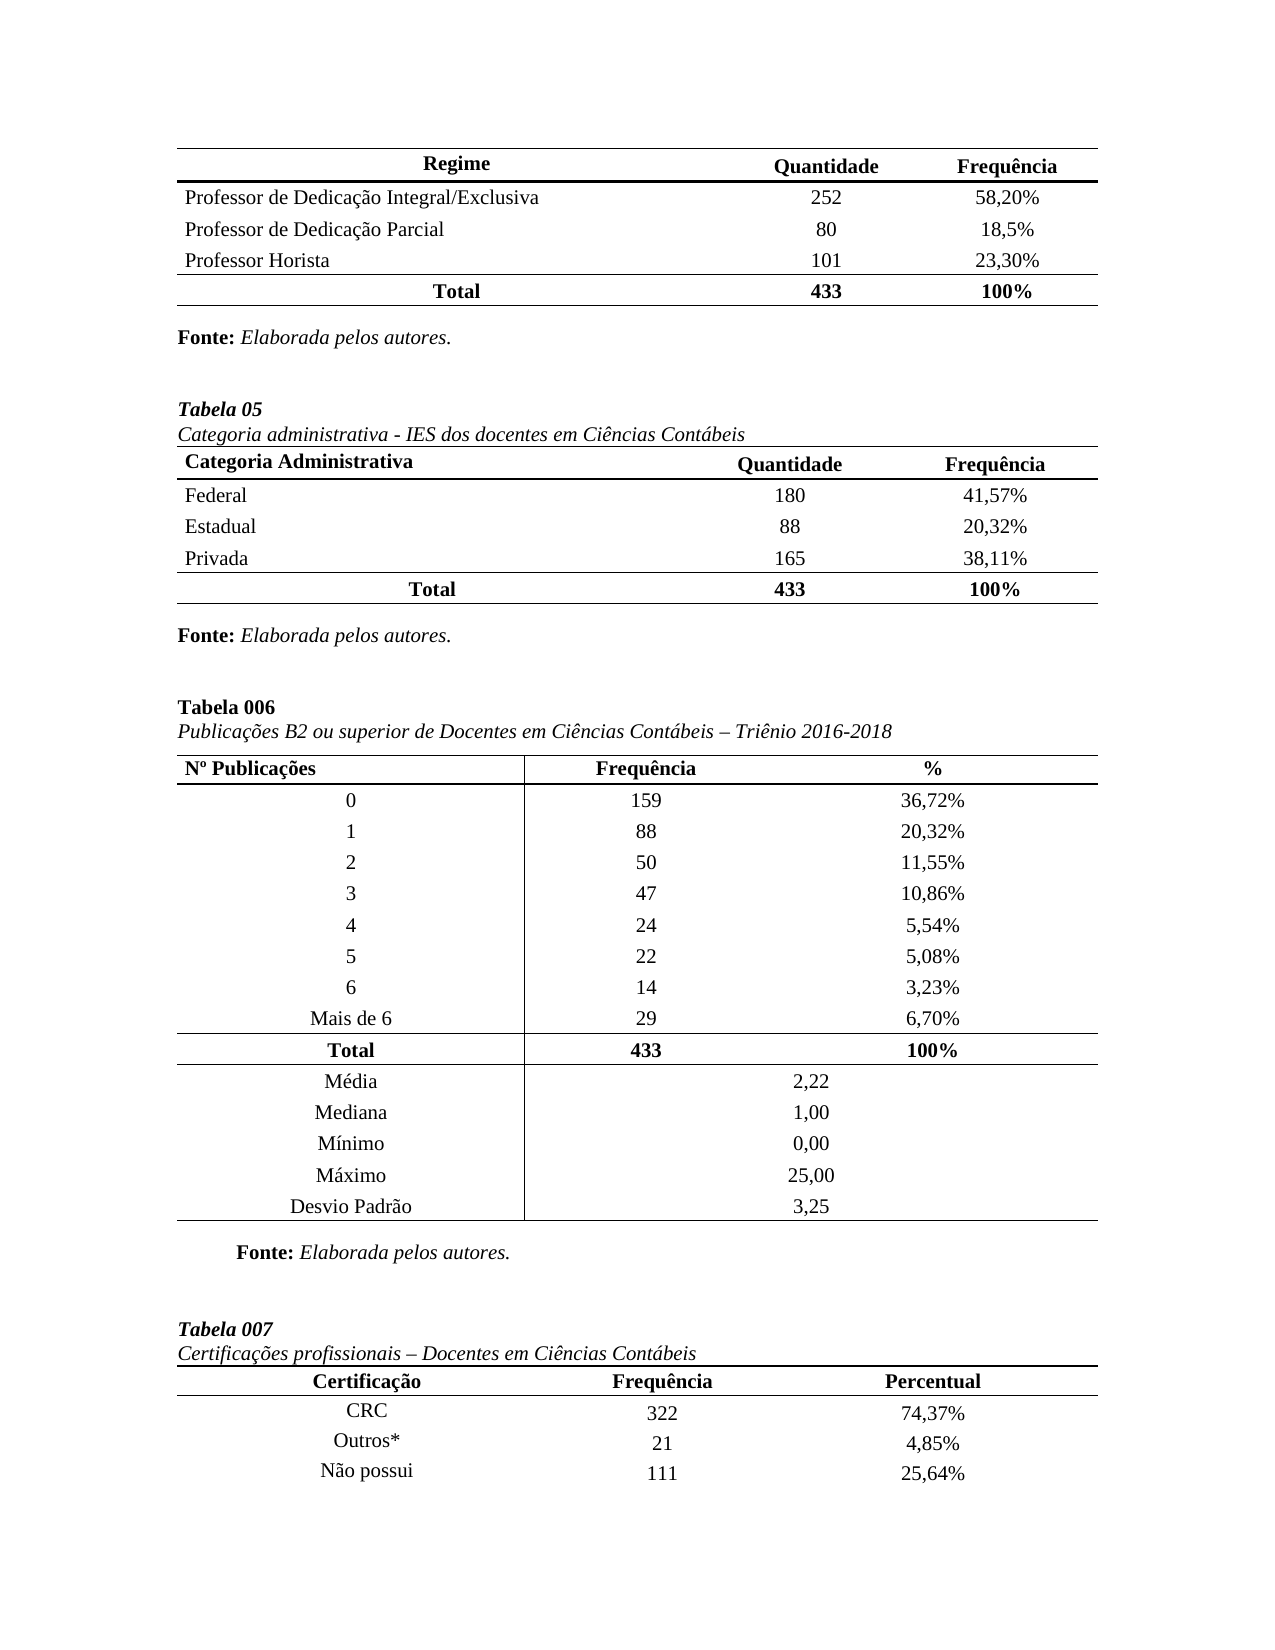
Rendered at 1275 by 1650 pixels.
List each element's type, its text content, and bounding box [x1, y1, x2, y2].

table_cell 2,22 [525, 1065, 1098, 1095]
table_cell 36,72% [768, 785, 1098, 814]
table_cell 1 [177, 814, 524, 845]
table_cell 180 [687, 480, 892, 509]
table_cell 4 [177, 908, 524, 939]
table_cell 50 [525, 845, 767, 876]
table_header Frequência [556, 1367, 768, 1395]
table_cell Total [177, 1034, 524, 1064]
table_cell 80 [736, 212, 917, 243]
table_cell 74,37% [768, 1396, 1098, 1425]
table_cell Total [177, 573, 687, 603]
table_cell 5 [177, 939, 524, 970]
table_cell Professor de Dedicação Parcial [177, 212, 736, 243]
table_cell Mediana [177, 1095, 524, 1126]
table_cell 159 [525, 785, 767, 814]
table_cell 6 [177, 970, 524, 1001]
table_cell 5,08% [768, 939, 1098, 970]
table_cell 6,70% [768, 1001, 1098, 1033]
table_cell 111 [556, 1455, 768, 1485]
table_cell Média [177, 1065, 524, 1095]
table_cell 14 [525, 970, 767, 1001]
table_cell 1,00 [525, 1095, 1098, 1126]
table_header Quantidade [687, 447, 892, 478]
table_cell 88 [687, 510, 892, 541]
table_cell 20,32% [893, 510, 1098, 541]
text Tabela 006 [177, 695, 1098, 719]
table_cell 433 [736, 275, 917, 305]
table_cell Professor de Dedicação Integral/Exclusiva [177, 183, 736, 212]
table_header Quantidade [736, 149, 917, 180]
table_header Frequência [893, 447, 1098, 478]
table_cell 3 [177, 876, 524, 908]
table_cell Outros* [177, 1425, 556, 1455]
table_cell 10,86% [768, 876, 1098, 908]
table_cell 20,32% [768, 814, 1098, 845]
table_cell 322 [556, 1396, 768, 1425]
table_cell 47 [525, 876, 767, 908]
table_cell 24 [525, 908, 767, 939]
table_cell Desvio Padrão [177, 1189, 524, 1220]
text Tabela 007 [177, 1317, 1098, 1341]
table_cell Mínimo [177, 1126, 524, 1158]
table_cell 21 [556, 1425, 768, 1455]
table_cell 23,30% [917, 243, 1098, 274]
table_cell 5,54% [768, 908, 1098, 939]
table_cell CRC [177, 1396, 556, 1425]
table_cell 4,85% [768, 1425, 1098, 1455]
table_cell 252 [736, 183, 917, 212]
table_cell 2 [177, 845, 524, 876]
text Publicações B2 ou superior de Docentes em Ciências Contábeis – Triênio 2016-2018 [177, 719, 1098, 743]
text Categoria administrativa - IES dos docentes em Ciências Contábeis [177, 421, 1098, 446]
table_cell Privada [177, 541, 687, 572]
text Tabela 05 [177, 397, 1098, 421]
table_header Frequência [525, 756, 767, 783]
table_cell 58,20% [917, 183, 1098, 212]
table_cell 100% [917, 275, 1098, 305]
text Fonte: Elaborada pelos autores. [177, 1240, 1098, 1264]
table_cell 22 [525, 939, 767, 970]
table_cell 433 [525, 1034, 767, 1064]
table_cell Total [177, 275, 736, 305]
table_header Nº Publicações [177, 756, 524, 783]
table_cell 88 [525, 814, 767, 845]
table_cell 3,25 [525, 1189, 1098, 1220]
table_header Regime [177, 149, 736, 180]
table_cell 29 [525, 1001, 767, 1033]
table_cell 25,00 [525, 1158, 1098, 1189]
text Fonte: Elaborada pelos autores. [177, 623, 1098, 647]
text Certificações profissionais – Docentes em Ciências Contábeis [177, 1341, 1098, 1365]
table_cell 101 [736, 243, 917, 274]
table_cell 100% [768, 1034, 1098, 1064]
table_header Percentual [768, 1367, 1098, 1395]
table_cell Mais de 6 [177, 1001, 524, 1033]
table_cell 433 [687, 573, 892, 603]
table_cell 25,64% [768, 1455, 1098, 1485]
table_cell 0 [177, 785, 524, 814]
table_cell 100% [893, 573, 1098, 603]
table_header Certificação [177, 1367, 556, 1395]
table_cell Máximo [177, 1158, 524, 1189]
table_cell 165 [687, 541, 892, 572]
table_cell 3,23% [768, 970, 1098, 1001]
table_cell 38,11% [893, 541, 1098, 572]
table_cell 11,55% [768, 845, 1098, 876]
table_cell 0,00 [525, 1126, 1098, 1158]
table_header % [768, 756, 1098, 783]
table_cell 18,5% [917, 212, 1098, 243]
table_cell Federal [177, 480, 687, 509]
table_cell Estadual [177, 510, 687, 541]
table_cell Professor Horista [177, 243, 736, 274]
table_header Frequência [917, 149, 1098, 180]
table_cell Não possui [177, 1455, 556, 1485]
table_header Categoria Administrativa [177, 447, 687, 478]
text Fonte: Elaborada pelos autores. [177, 325, 1098, 349]
table_cell 41,57% [893, 480, 1098, 509]
